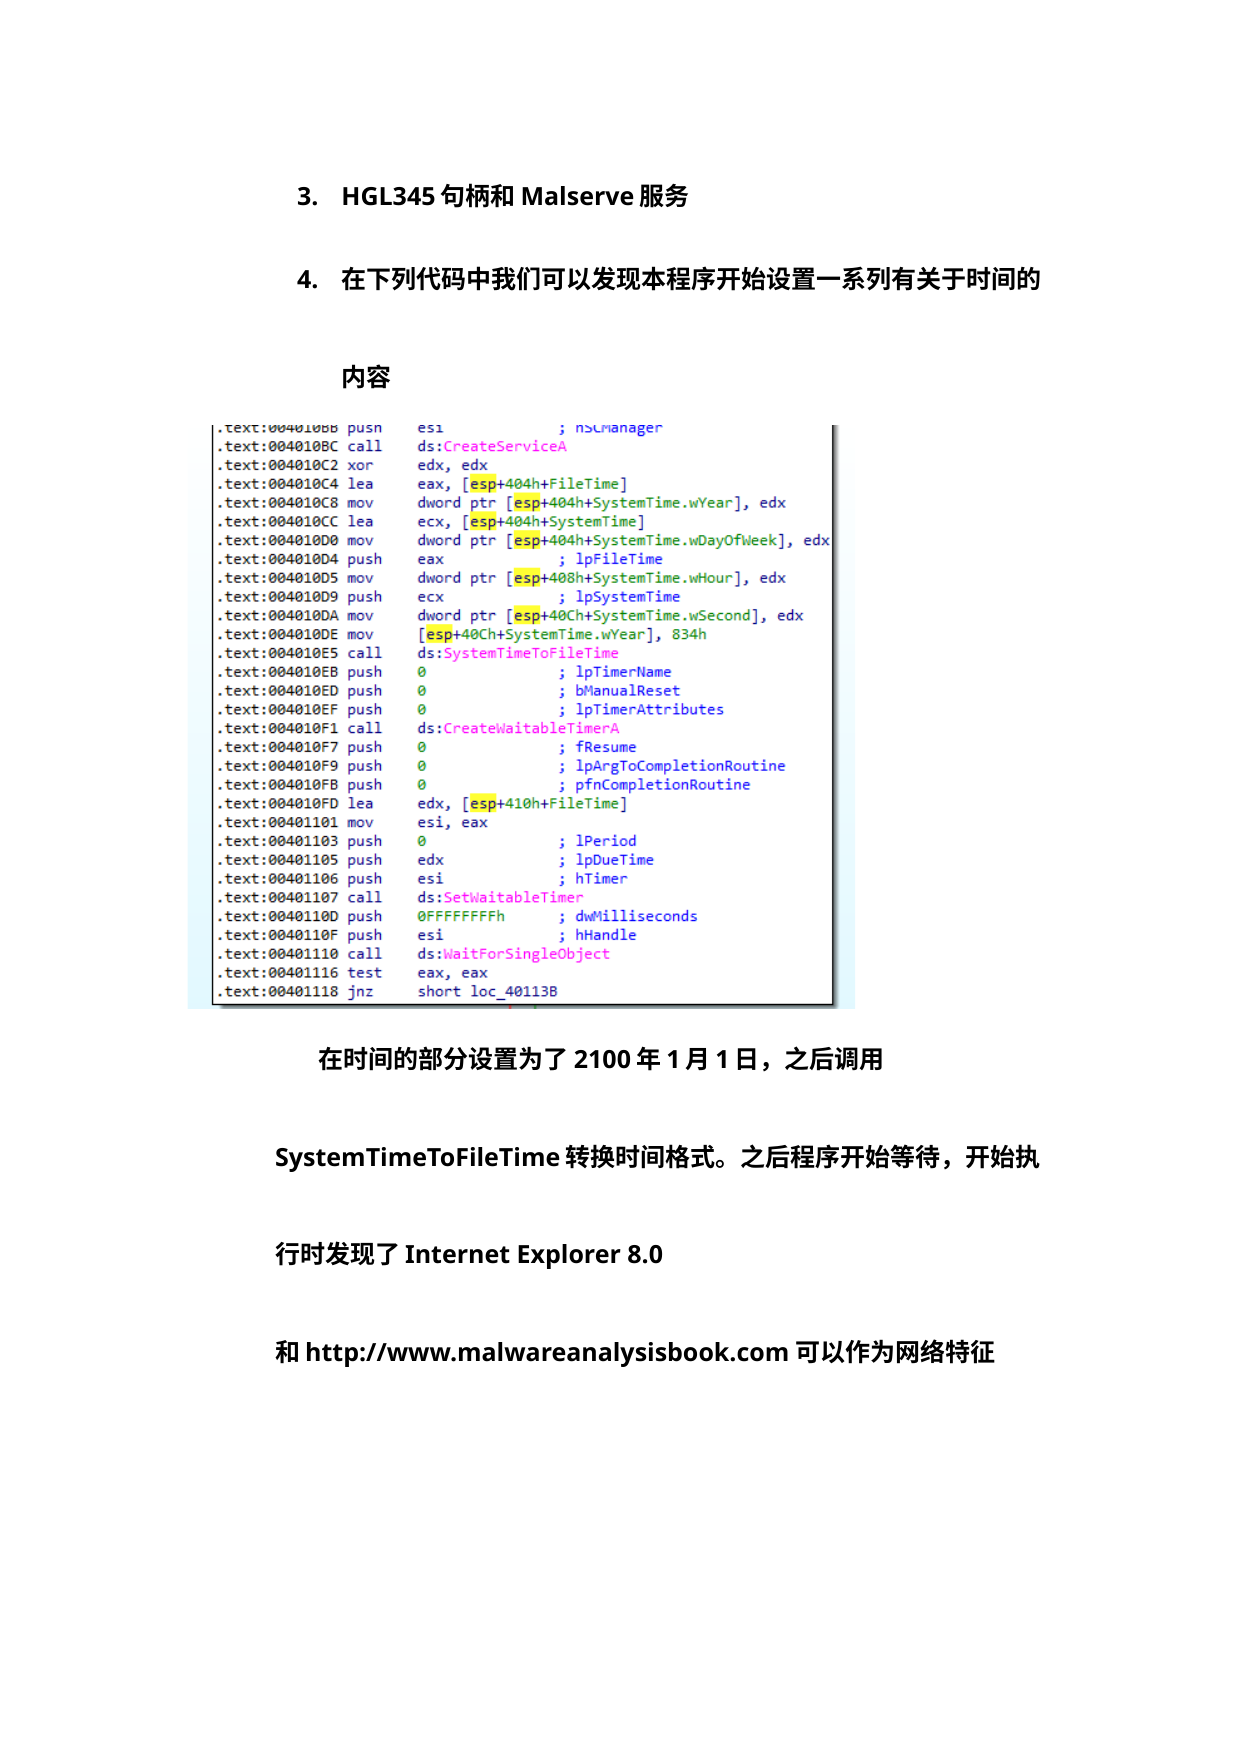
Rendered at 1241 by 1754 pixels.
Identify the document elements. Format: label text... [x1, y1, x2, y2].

list HGL345句柄和Malserve服务 [297, 162, 1053, 227]
list 在时间的部分设置为了2100年1月1日，之后调用SystemTimeToFileTime转换时间格式。之后程序开始等待，开始执行时发现了Internet Explorer 8.0和http://www.malwareanalysisbook.com可以作为网络特征 [275, 1026, 1053, 1383]
list 在下列代码中我们可以发现本程序开始设置一系列有关于时间的内容 [297, 245, 1053, 408]
picture [187, 425, 855, 1009]
